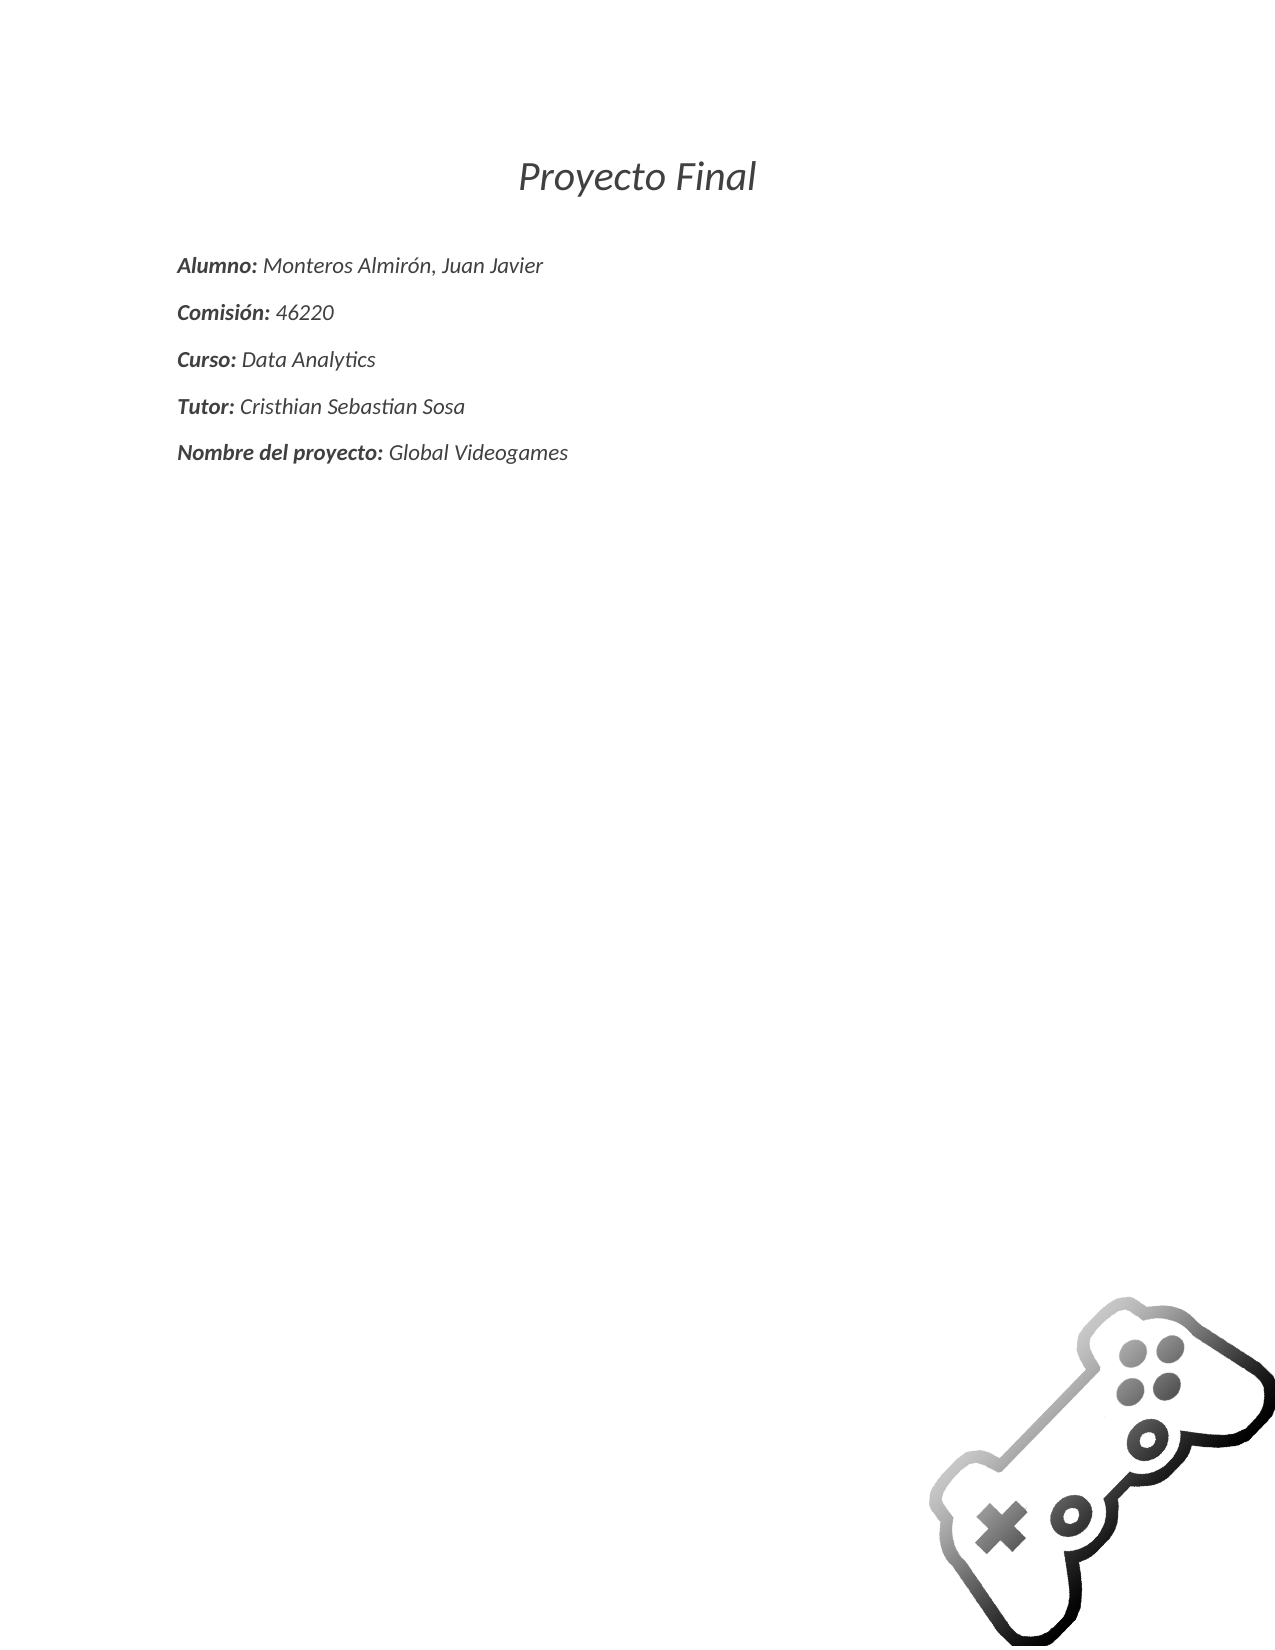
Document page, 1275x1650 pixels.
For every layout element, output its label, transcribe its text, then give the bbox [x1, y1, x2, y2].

text Tutor: Cristhian Sebastian Sosa [177, 392, 1112, 420]
text Nombre del proyecto: Global Videogames [177, 438, 1112, 466]
text Curso: Data Analytics [177, 345, 1112, 373]
subtitle Proyecto Final [164, 150, 1110, 201]
text Alumno: Monteros Almirón, Juan Javier [177, 251, 1112, 279]
picture [928, 1229, 1275, 1646]
text Comisión: 46220 [177, 298, 1112, 326]
